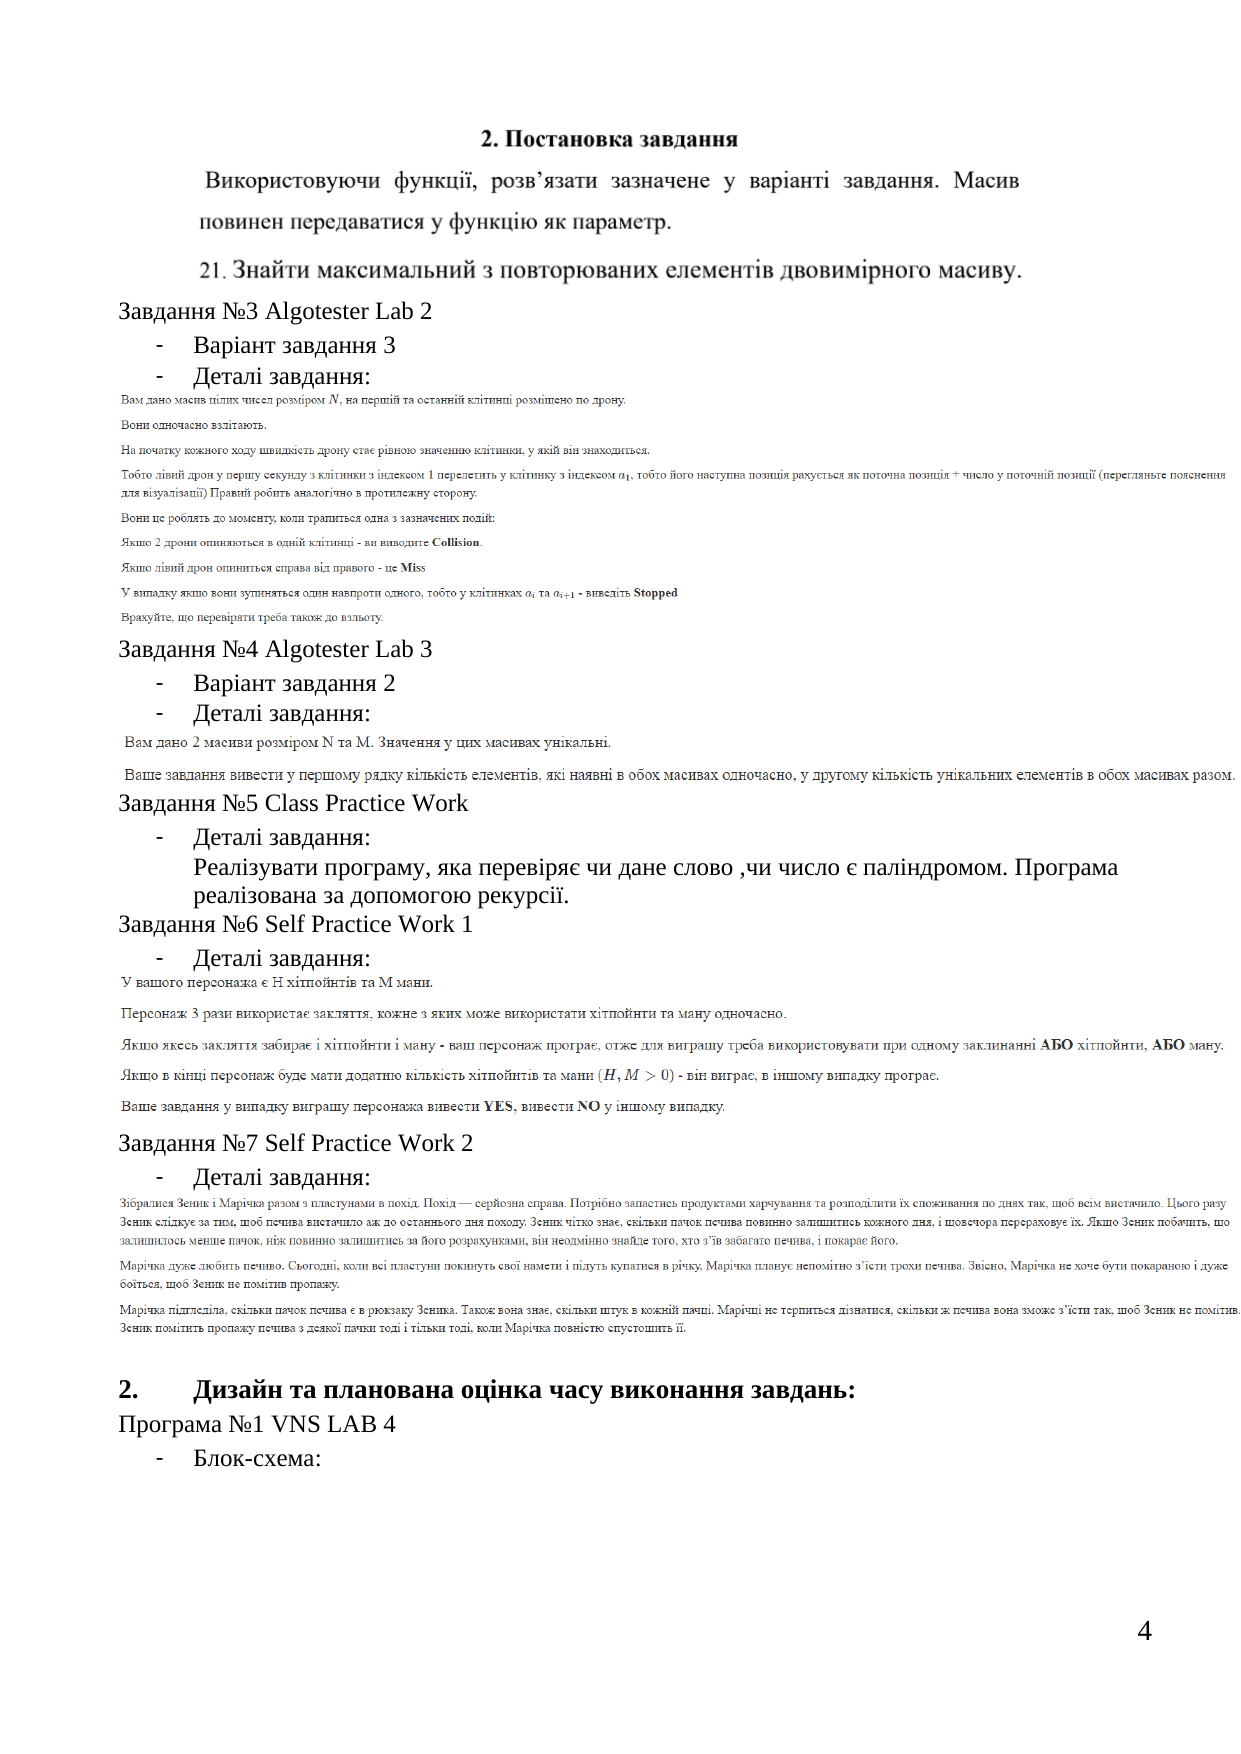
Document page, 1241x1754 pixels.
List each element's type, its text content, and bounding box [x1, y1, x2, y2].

subtitle 2. Дизайн та планована оцінка часу виконання завдань: [118, 1373, 1152, 1404]
picture [193, 118, 1039, 297]
picture [118, 728, 1241, 789]
list Деталі завдання: [156, 821, 1152, 852]
list Блок-схема: [156, 1442, 1152, 1472]
list Варіант завдання 2 [156, 667, 1152, 698]
text Програма №1 VNS LAB 4 [118, 1409, 1152, 1437]
picture [118, 972, 1230, 1128]
list Деталі завдання: [156, 942, 1152, 972]
text Завдання №7 Self Practice Work 2 [118, 1128, 1152, 1156]
picture [118, 1191, 1241, 1340]
picture [118, 390, 1231, 634]
list Деталі завдання: [156, 698, 1152, 728]
list Деталі завдання: [156, 1161, 1152, 1191]
text Завдання №3 Algotester Lab 2 [118, 296, 1152, 325]
text Завдання №6 Self Practice Work 1 [118, 909, 1152, 938]
text Завдання №5 Class Practice Work [118, 789, 1152, 817]
list Варіант завдання 3 [156, 329, 1152, 360]
text Завдання №4 Algotester Lab 3 [118, 634, 1152, 663]
list Деталі завдання: [156, 360, 1152, 390]
text Реалізувати програму, яка перевіряє чи дане слово ,чи число є паліндромом. Програма реалізована за допомогою рекурсії. [193, 852, 1152, 909]
